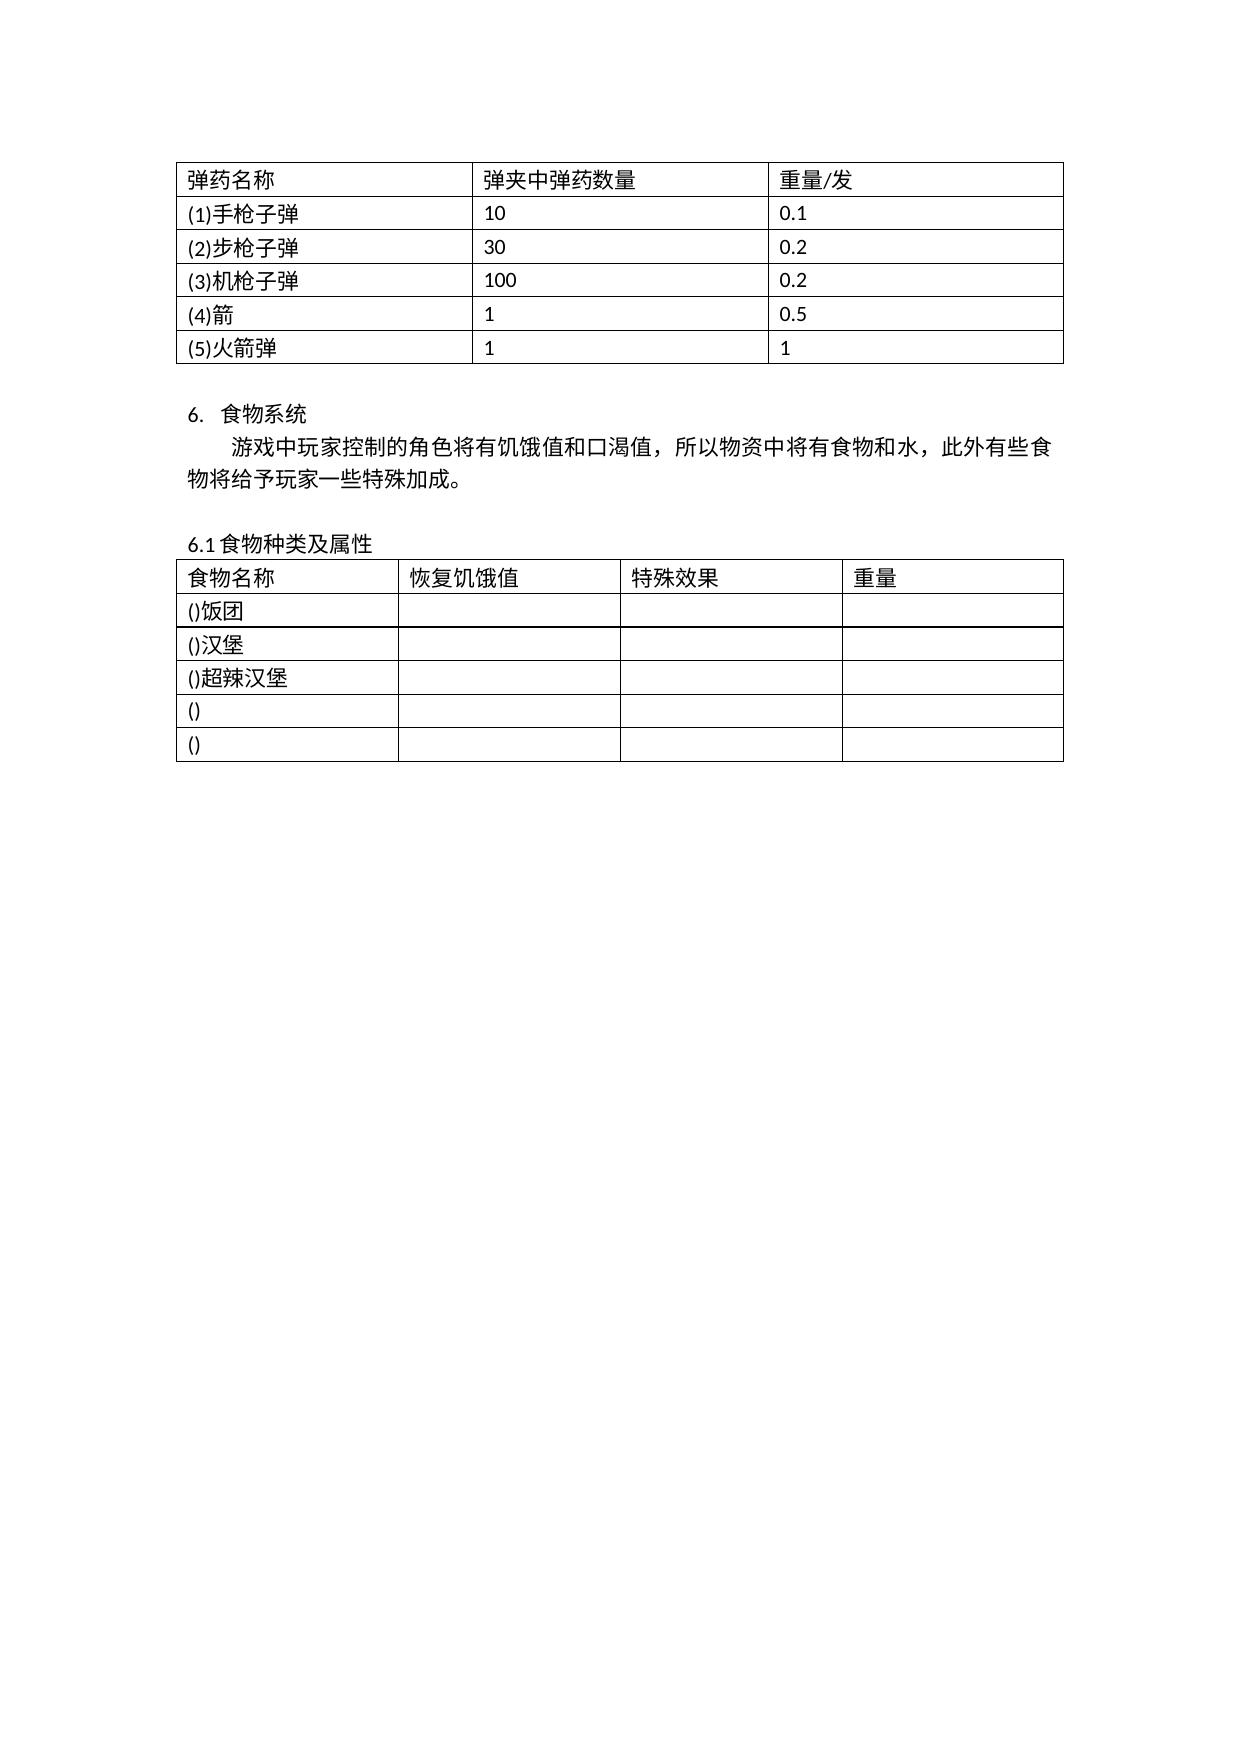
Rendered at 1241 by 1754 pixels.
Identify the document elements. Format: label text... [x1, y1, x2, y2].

table_cell () [177, 728, 398, 761]
table_header 恢复饥饿值 [399, 560, 620, 593]
table_cell 0.2 [769, 264, 1063, 296]
table_header 特殊效果 [621, 560, 842, 593]
table_cell [399, 628, 620, 660]
table_cell 100 [473, 264, 768, 296]
table_header 食物名称 [177, 560, 398, 593]
table_header 弹药名称 [177, 163, 472, 196]
list 食物系统 [187, 397, 1053, 429]
table_cell 30 [473, 230, 768, 263]
table_cell ()超辣汉堡 [177, 661, 398, 693]
table_cell ()汉堡 [177, 628, 398, 660]
table_cell () [177, 695, 398, 727]
table_cell (4)箭 [177, 297, 472, 330]
table_cell [843, 728, 1063, 761]
table_cell 1 [473, 331, 768, 363]
table_cell [399, 594, 620, 626]
table_cell [843, 594, 1063, 626]
table_cell 1 [769, 331, 1063, 363]
table_header 重量/发 [769, 163, 1063, 196]
table_header 重量 [843, 560, 1063, 593]
table_cell 0.1 [769, 197, 1063, 229]
table_cell [399, 728, 620, 761]
table_cell 0.5 [769, 297, 1063, 330]
table_cell [621, 661, 842, 693]
table_cell [621, 628, 842, 660]
table_header 弹夹中弹药数量 [473, 163, 768, 196]
table_cell 1 [473, 297, 768, 330]
table_cell (2)步枪子弹 [177, 230, 472, 263]
table_cell [621, 695, 842, 727]
table_cell [621, 594, 842, 626]
table_cell [399, 695, 620, 727]
table_cell [843, 695, 1063, 727]
list 游戏中玩家控制的角色将有饥饿值和口渴值，所以物资中将有食物和水，此外有些食物将给予玩家一些特殊加成。 [187, 429, 1053, 494]
table_cell 10 [473, 197, 768, 229]
table_cell (3)机枪子弹 [177, 264, 472, 296]
table_cell [399, 661, 620, 693]
table_cell (1)手枪子弹 [177, 197, 472, 229]
table_cell [621, 728, 842, 761]
table_cell [843, 661, 1063, 693]
table_cell (5)火箭弹 [177, 331, 472, 363]
table_cell ()饭团 [177, 594, 398, 626]
list 6.1食物种类及属性 [187, 527, 1053, 559]
table_cell 0.2 [769, 230, 1063, 263]
table_cell [843, 628, 1063, 660]
